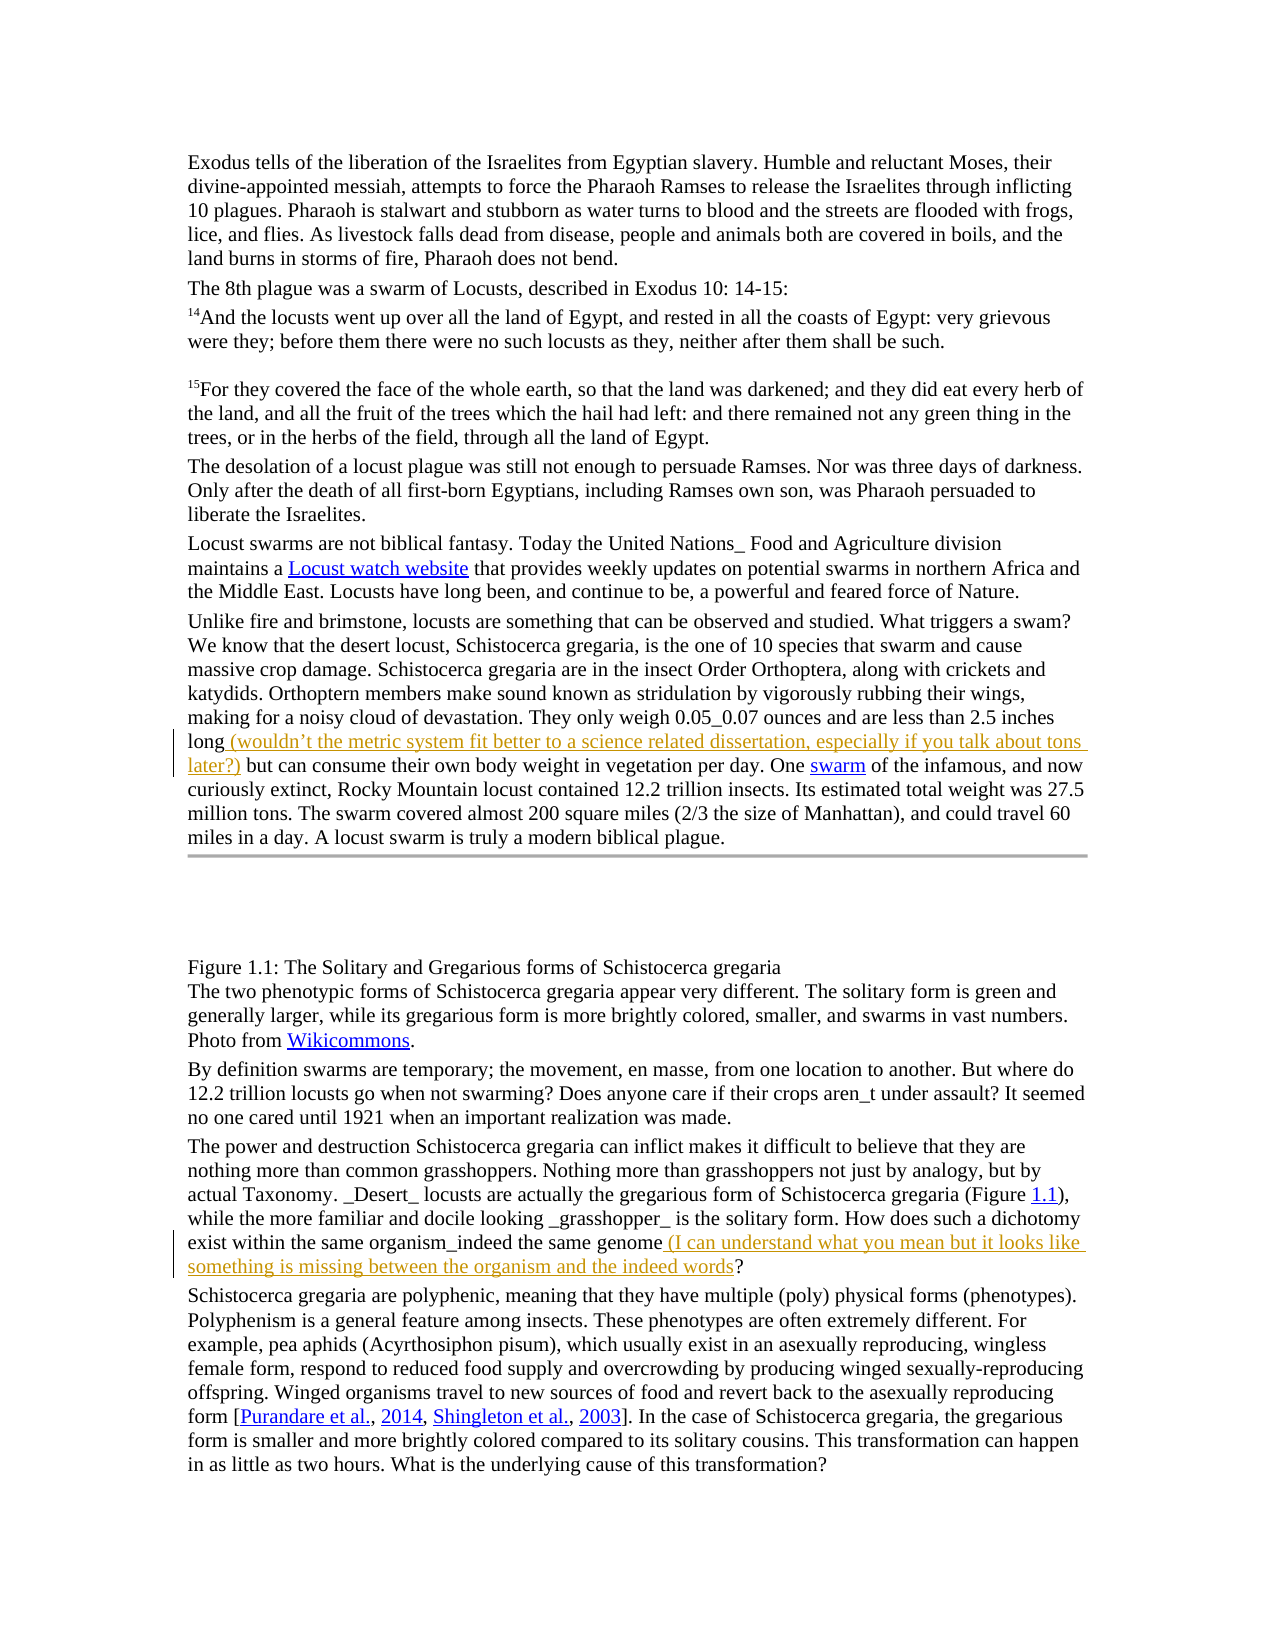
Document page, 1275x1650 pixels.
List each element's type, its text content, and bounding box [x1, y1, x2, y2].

text Locust swarms are not biblical fantasy. Today the United Nations_ Food and Agriculture division maintains a Locust watch website that provides weekly updates on potential swarms in northern Africa and the Middle East. Locusts have long been, and continue to be, a powerful and feared force of Nature. [187, 531, 1087, 603]
text Schistocerca gregaria are polyphenic, meaning that they have multiple (poly) physical forms (phenotypes). Polyphenism is a general feature among insects. These phenotypes are often extremely different. For example, pea aphids (Acyrthosiphon pisum), which usually exist in an asexually reproducing, wingless female form, respond to reduced food supply and overcrowding by producing winged sexually-reproducing offspring. Winged organisms travel to new sources of food and revert back to the asexually reproducing form [Purandare et al., 2014, Shingleton et al., 2003]. In the case of Schistocerca gregaria, the gregarious form is smaller and more brightly colored compared to its solitary cousins. This transformation can happen in as little as two hours. What is the underlying cause of this transformation? [187, 1283, 1087, 1476]
text 14And the locusts went up over all the land of Egypt, and rested in all the coasts of Egypt: very grievous were they; before them there were no such locusts as they, neither after them shall be such. 15For they covered the face of the whole earth, so that the land was darkened; and they did eat every herb of the land, and all the fruit of the trees which the hail had left: and there remained not any green thing in the trees, or in the herbs of the field, through all the land of Egypt. [187, 304, 1087, 449]
text The desolation of a locust plague was still not enough to persuade Ramses. Nor was three days of darkness. Only after the death of all first-born Egyptians, including Ramses own son, was Pharaoh persuaded to liberate the Israelites. [187, 454, 1087, 526]
text The power and destruction Schistocerca gregaria can inflict makes it difficult to believe that they are nothing more than common grasshoppers. Nothing more than grasshoppers not just by analogy, but by actual Taxonomy. _Desert_ locusts are actually the gregarious form of Schistocerca gregaria (Figure 1.1), while the more familiar and docile looking _grasshopper_ is the solitary form. How does such a dichotomy exist within the same organism_indeed the same genome? [187, 1134, 1087, 1278]
text By definition swarms are temporary; the movement, en masse, from one location to another. But where do 12.2 trillion locusts go when not swarming? Does anyone care if their crops aren_t under assault? It seemed no one cared until 1921 when an important realization was made. [187, 1057, 1087, 1129]
text Unlike fire and brimstone, locusts are something that can be observed and studied. What triggers a swam? We know that the desert locust, Schistocerca gregaria, is the one of 10 species that swarm and cause massive crop damage. Schistocerca gregaria are in the insect Order Orthoptera, along with crickets and katydids. Orthoptern members make sound known as stridulation by vigorously rubbing their wings, making for a noisy cloud of devastation. They only weigh 0.05_0.07 ounces and are less than 2.5 inches long but can consume their own body weight in vegetation per day. One swarm of the infamous, and now curiously extinct, Rocky Mountain locust contained 12.2 trillion insects. Its estimated total weight was 27.5 million tons. The swarm covered almost 200 square miles (2/3 the size of Manhattan), and could travel 60 miles in a day. A locust swarm is truly a modern biblical plague. [187, 609, 1087, 849]
text Exodus tells of the liberation of the Israelites from Egyptian slavery. Humble and reluctant Moses, their divine-appointed messiah, attempts to force the Pharaoh Ramses to release the Israelites through inflicting 10 plagues. Pharaoh is stalwart and stubborn as water turns to blood and the streets are flooded with frogs, lice, and flies. As livestock falls dead from disease, people and animals both are covered in boils, and the land burns in storms of fire, Pharaoh does not bend. [187, 150, 1087, 270]
text The 8th plague was a swarm of Locusts, described in Exodus 10: 14-15: [187, 275, 1087, 299]
text Figure 1.1: The Solitary and Gregarious forms of Schistocerca gregaria The two phenotypic forms of Schistocerca gregaria appear very different. The solitary form is green and generally larger, while its gregarious form is more brightly colored, smaller, and swarms in vast numbers. Photo from Wikicommons. [187, 955, 1087, 1052]
